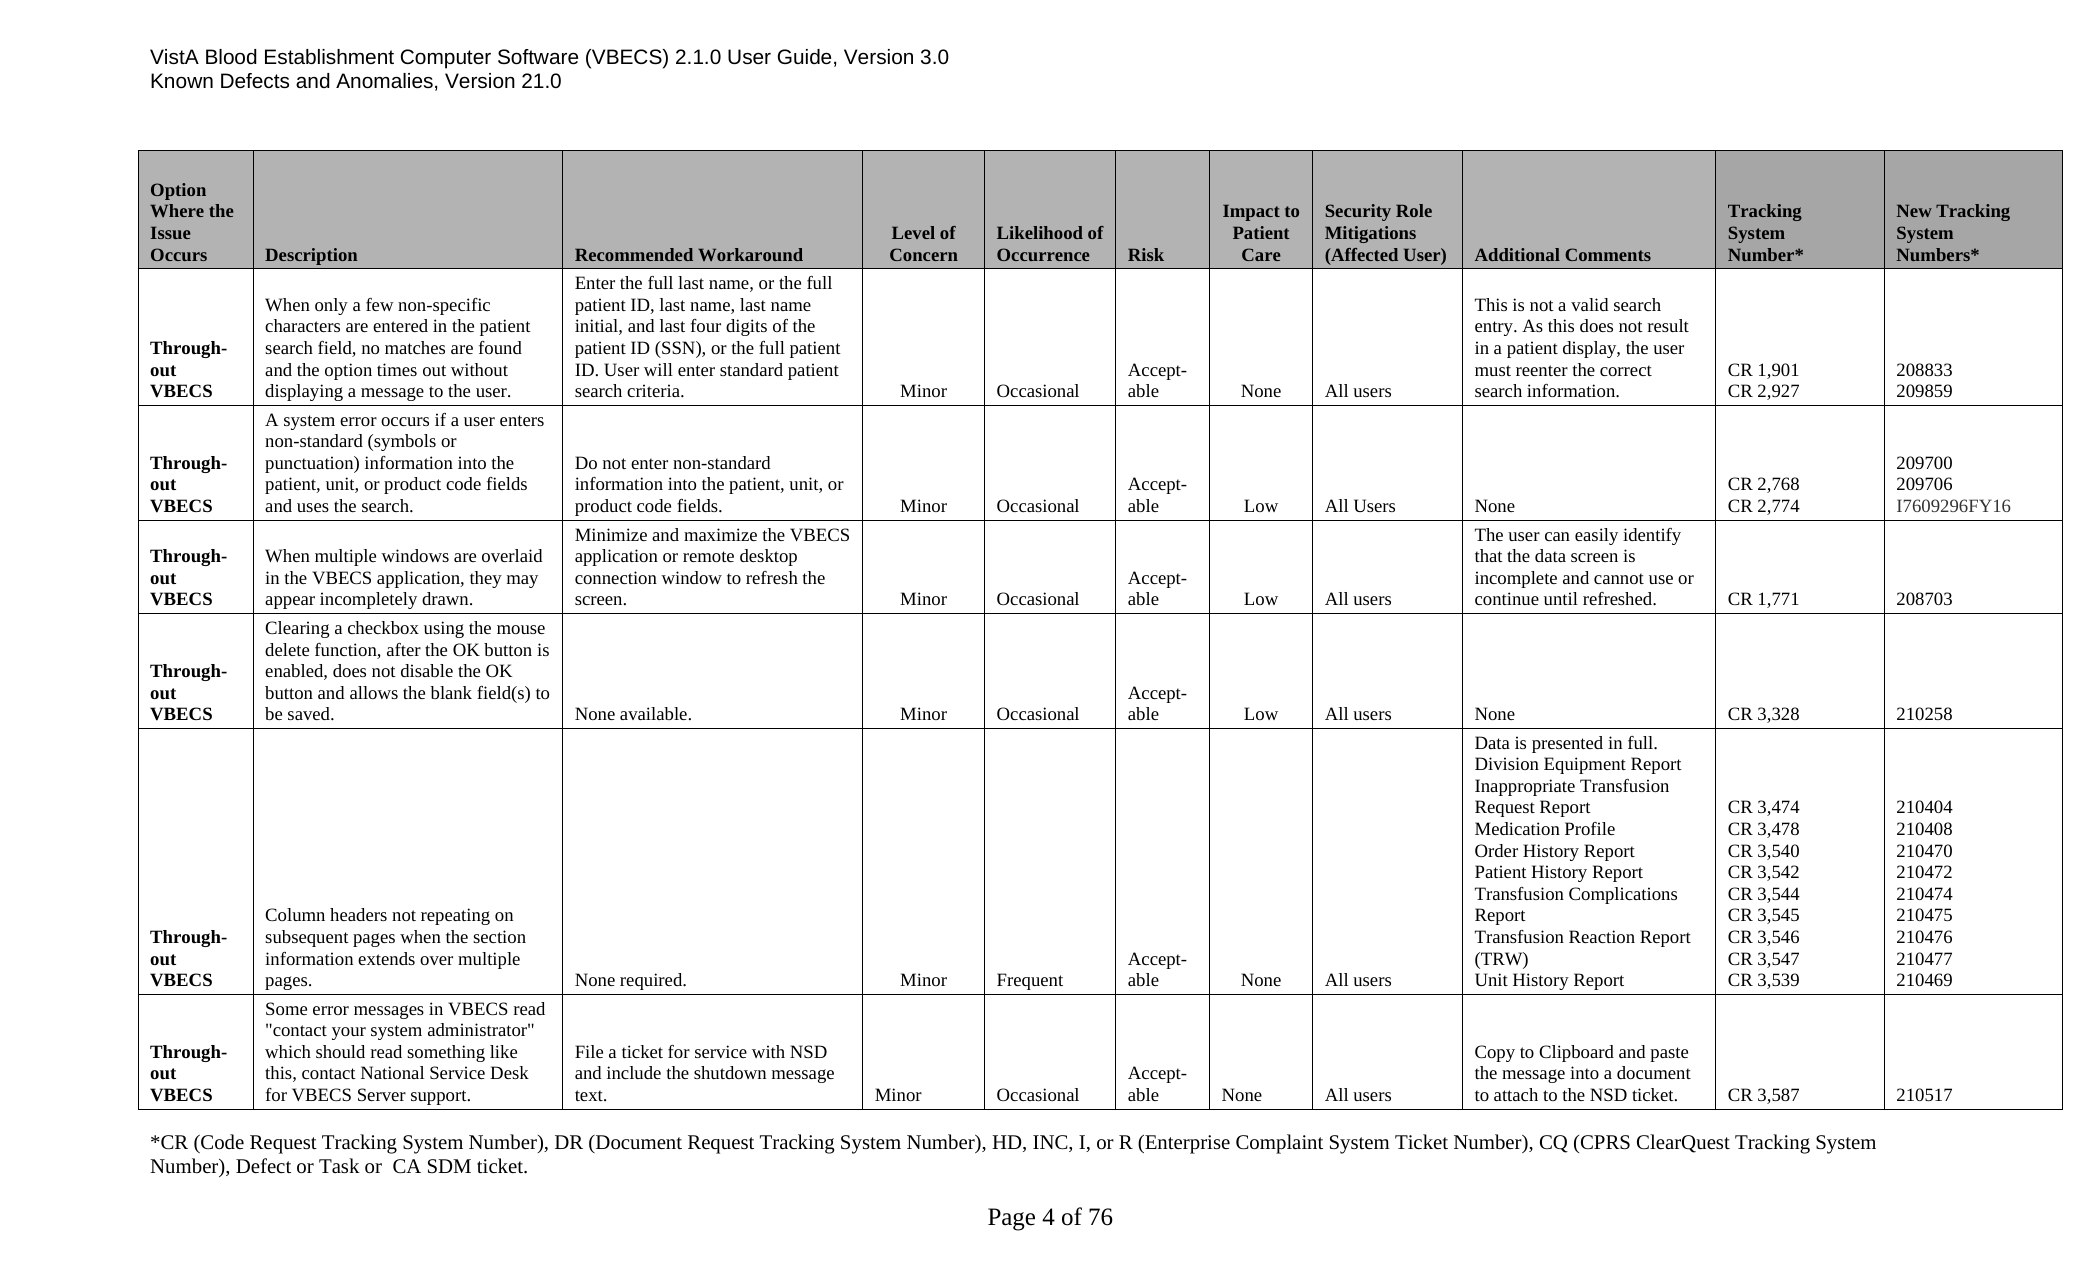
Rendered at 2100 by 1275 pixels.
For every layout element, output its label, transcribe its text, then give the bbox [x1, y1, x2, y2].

table_cell 208703 [1885, 521, 2062, 613]
table_cell Clearing a checkbox using the mouse delete function, after the OK button is enabled, does not disable the OK button and allows the blank field(s) to be saved. [254, 614, 562, 728]
table_header Additional Comments [1463, 151, 1715, 268]
table_header Risk [1116, 151, 1209, 268]
table_cell Column headers not repeating on subsequent pages when the section information extends over multiple pages. [254, 729, 562, 993]
table_cell 210517 [1885, 995, 2062, 1108]
table_cell Frequent [985, 729, 1115, 993]
table_cell Low [1210, 406, 1312, 519]
table_cell CR 1,771 [1716, 521, 1884, 613]
table_header Recommended Workaround [563, 151, 862, 268]
table_cell None [1210, 995, 1312, 1108]
table_header New Tracking System Numbers* [1885, 151, 2062, 268]
table_cell None available. [563, 614, 862, 728]
table_cell All Users [1313, 406, 1462, 519]
table_cell Occasional [985, 406, 1115, 519]
table_cell When only a few non-specific characters are entered in the patient search field, no matches are found and the option times out without displaying a message to the user. [254, 269, 562, 404]
table_cell All users [1313, 521, 1462, 613]
table_cell When multiple windows are overlaid in the VBECS application, they may appear incompletely drawn. [254, 521, 562, 613]
table_header Likelihood of Occurrence [985, 151, 1115, 268]
table_cell None [1463, 614, 1715, 728]
table_cell File a ticket for service with NSD and include the shutdown message text. [563, 995, 862, 1108]
table_cell All users [1313, 995, 1462, 1108]
table_cell Accept-able [1116, 521, 1209, 613]
table_cell 209700 209706 I7609296FY16 [1885, 406, 2062, 519]
table_cell Through-out VBECS [139, 614, 253, 728]
table_cell Some error messages in VBECS read "contact your system administrator" which should read something like this, contact National Service Desk for VBECS Server support. [254, 995, 562, 1108]
table_cell CR 2,768 CR 2,774 [1716, 406, 1884, 519]
table_cell None required. [563, 729, 862, 993]
table_cell Accept-able [1116, 614, 1209, 728]
table_cell Accept-able [1116, 995, 1209, 1108]
table_cell Minor [863, 269, 984, 404]
table_cell Through-out VBECS [139, 995, 253, 1108]
table_header Level of Concern [863, 151, 984, 268]
table_header Impact to Patient Care [1210, 151, 1312, 268]
table_cell Enter the full last name, or the full patient ID, last name, last name initial, and last four digits of the patient ID (SSN), or the full patient ID. User will enter standard patient search criteria. [563, 269, 862, 404]
table_cell None [1210, 729, 1312, 993]
table_cell None [1210, 269, 1312, 404]
table_cell CR 1,901 CR 2,927 [1716, 269, 1884, 404]
table_cell 210404 210408 210470 210472 210474 210475 210476 210477 210469 [1885, 729, 2062, 993]
table_cell Data is presented in full. Division Equipment Report Inappropriate Transfusion Request Report Medication Profile Order History Report Patient History Report Transfusion Complications Report Transfusion Reaction Report (TRW) Unit History Report [1463, 729, 1715, 993]
table_cell This is not a valid search entry. As this does not result in a patient display, the user must reenter the correct search information. [1463, 269, 1715, 404]
table_cell A system error occurs if a user enters non-standard (symbols or punctuation) information into the patient, unit, or product code fields and uses the search. [254, 406, 562, 519]
table_cell Accept-able [1116, 269, 1209, 404]
table_header Description [254, 151, 562, 268]
table_cell Low [1210, 521, 1312, 613]
table_cell Do not enter non-standard information into the patient, unit, or product code fields. [563, 406, 862, 519]
table_cell Minimize and maximize the VBECS application or remote desktop connection window to refresh the screen. [563, 521, 862, 613]
table_cell Minor [863, 406, 984, 519]
table_cell All users [1313, 729, 1462, 993]
table_cell Copy to Clipboard and paste the message into a document to attach to the NSD ticket. [1463, 995, 1715, 1108]
table_cell Through-out VBECS [139, 521, 253, 613]
table_cell Minor [863, 995, 984, 1108]
table_cell 210258 [1885, 614, 2062, 728]
table_header Option Where the Issue Occurs [139, 151, 253, 268]
table_cell Low [1210, 614, 1312, 728]
table_cell Occasional [985, 614, 1115, 728]
table_header Security Role Mitigations (Affected User) [1313, 151, 1462, 268]
table_cell Through-out VBECS [139, 269, 253, 404]
table_cell 208833 209859 [1885, 269, 2062, 404]
table_cell The user can easily identify that the data screen is incomplete and cannot use or continue until refreshed. [1463, 521, 1715, 613]
table_cell CR 3,587 [1716, 995, 1884, 1108]
table_cell None [1463, 406, 1715, 519]
table_cell CR 3,474 CR 3,478 CR 3,540 CR 3,542 CR 3,544 CR 3,545 CR 3,546 CR 3,547 CR 3,539 [1716, 729, 1884, 993]
table_cell Accept-able [1116, 406, 1209, 519]
table_cell All users [1313, 614, 1462, 728]
table_cell Through-out VBECS [139, 729, 253, 993]
table_cell All users [1313, 269, 1462, 404]
table_cell Minor [863, 729, 984, 993]
table_cell Minor [863, 521, 984, 613]
table_cell Occasional [985, 995, 1115, 1108]
table_cell Occasional [985, 521, 1115, 613]
table_cell Through-out VBECS [139, 406, 253, 519]
table_cell CR 3,328 [1716, 614, 1884, 728]
table_header Tracking System Number* [1716, 151, 1884, 268]
table_cell Accept-able [1116, 729, 1209, 993]
table_cell Minor [863, 614, 984, 728]
table_cell Occasional [985, 269, 1115, 404]
